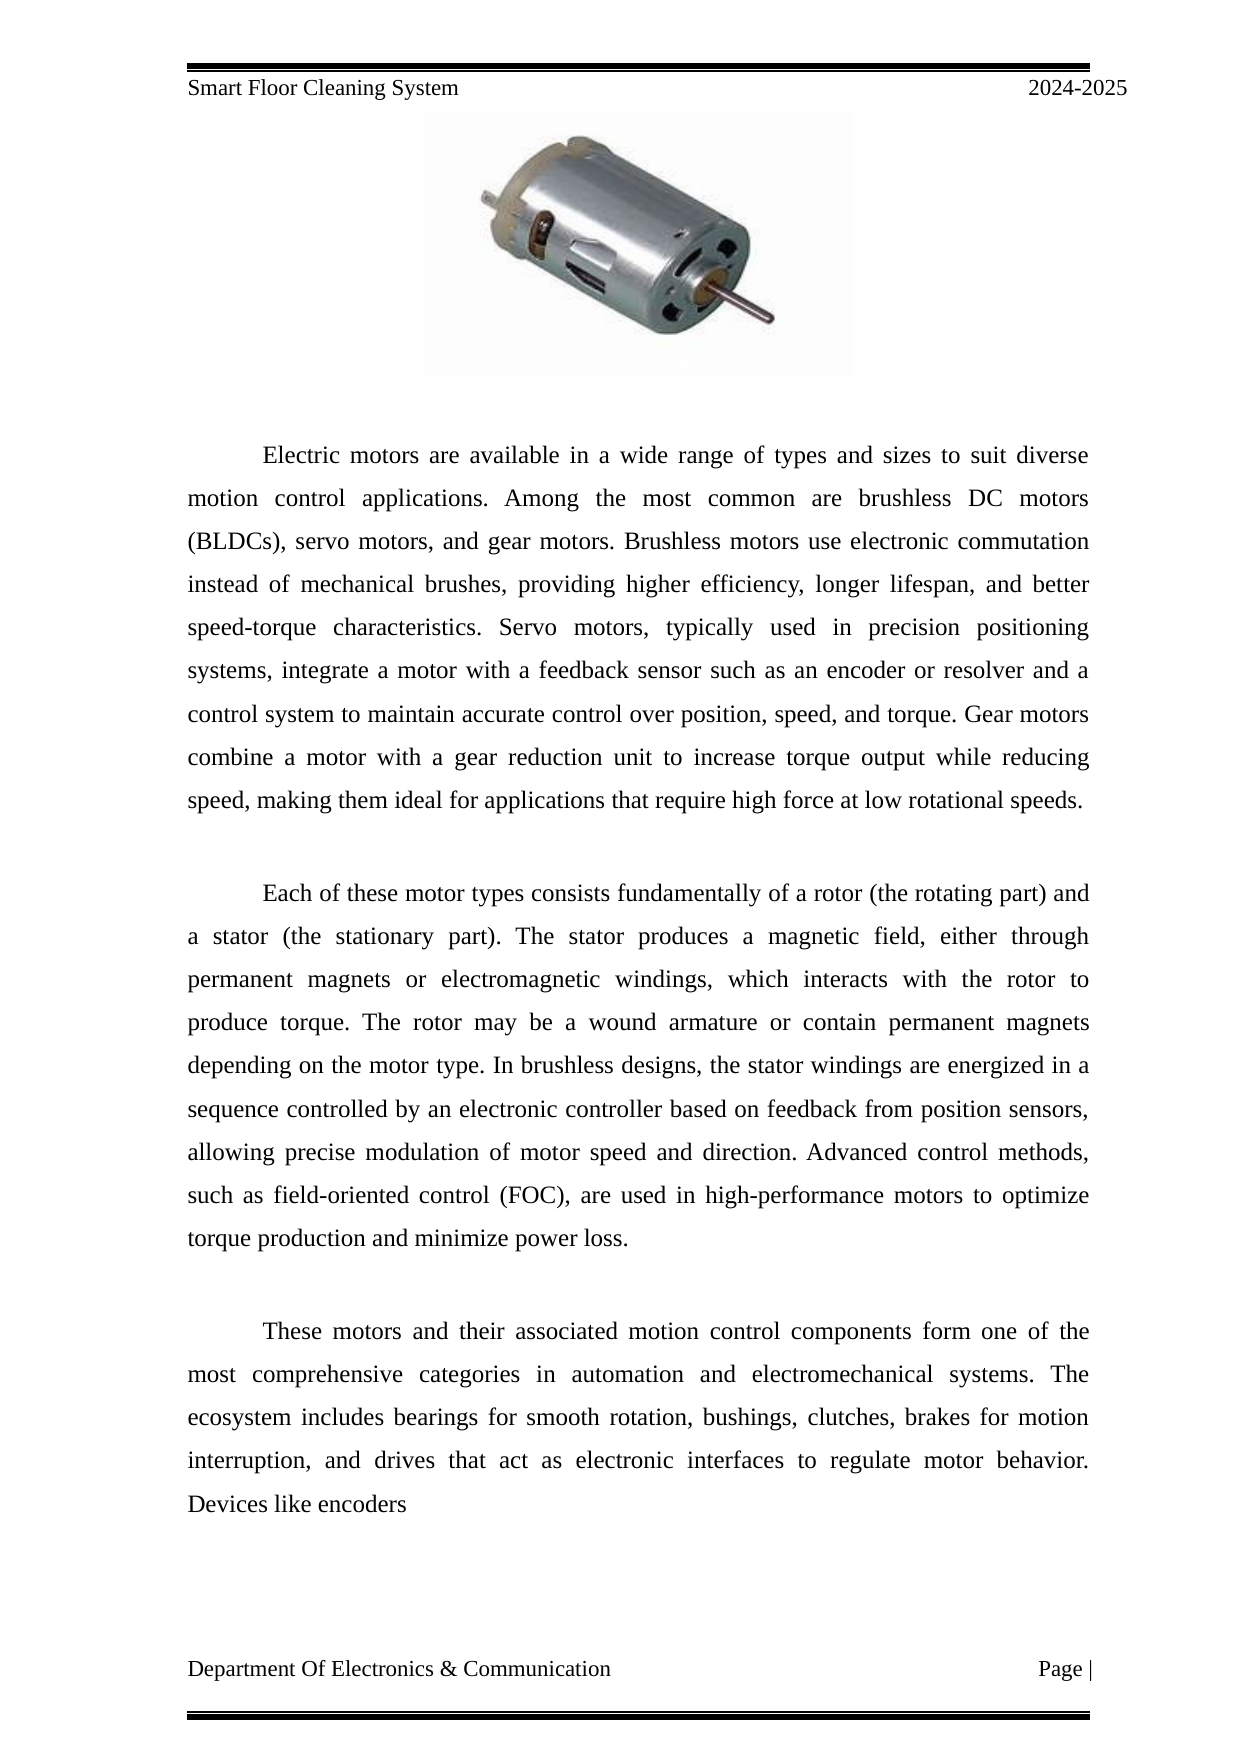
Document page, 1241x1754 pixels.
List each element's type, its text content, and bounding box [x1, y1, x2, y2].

text These motors and their associated motion control components form one of the most comprehensive categories in automation and electromechanical systems. The ecosystem includes bearings for smooth rotation, bushings, clutches, brakes for motion interruption, and drives that act as electronic interfaces to regulate motor behavior. Devices like encoders [187, 1316, 1090, 1517]
text Each of these motor types consists fundamentally of a rotor (the rotating part) and a stator (the stationary part). The stator produces a magnetic field, either through permanent magnets or electromagnetic windings, which interacts with the rotor to produce torque. The rotor may be a wound armature or contain permanent magnets depending on the motor type. In brushless designs, the stator windings are energized in a sequence controlled by an electronic controller based on feedback from position sensors, allowing precise modulation of motor speed and direction. Advanced control methods, such as field-oriented control (FOC), are used in high-performance motors to optimize torque production and minimize power loss. [187, 878, 1090, 1252]
text Electric motors are available in a wide range of types and sizes to suit diverse motion control applications. Among the most common are brushless DC motors (BLDCs), servo motors, and gear motors. Brushless motors use electronic commutation instead of mechanical brushes, providing higher efficiency, longer lifespan, and better speed-torque characteristics. Servo motors, typically used in precision positioning systems, integrate a motor with a feedback sensor such as an encoder or resolver and a control system to maintain accurate control over position, speed, and torque. Gear motors combine a motor with a gear reduction unit to increase torque output while reducing speed, making them ideal for applications that require high force at low rotational speeds. [187, 440, 1090, 814]
picture [424, 112, 854, 376]
